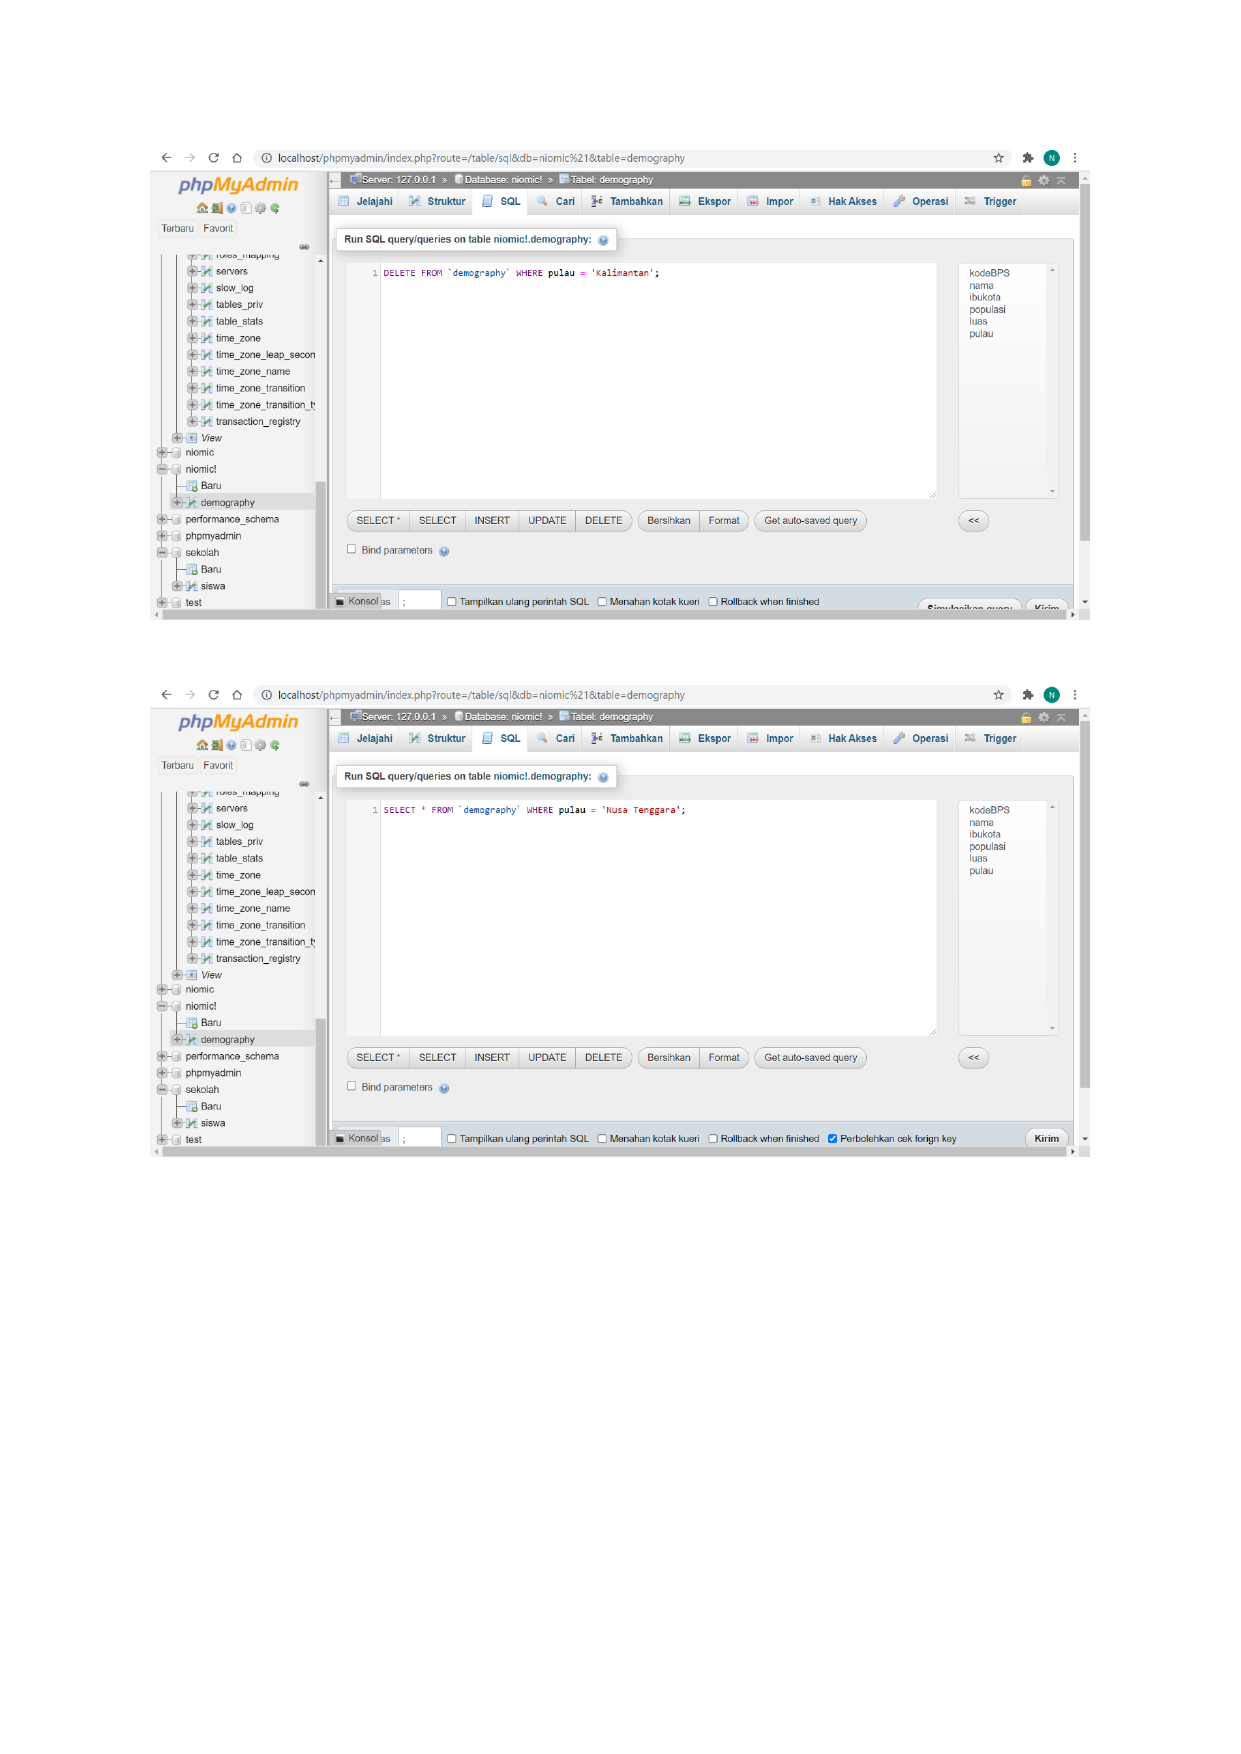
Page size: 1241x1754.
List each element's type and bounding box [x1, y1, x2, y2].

picture [150, 685, 1091, 1157]
picture [150, 150, 1091, 620]
